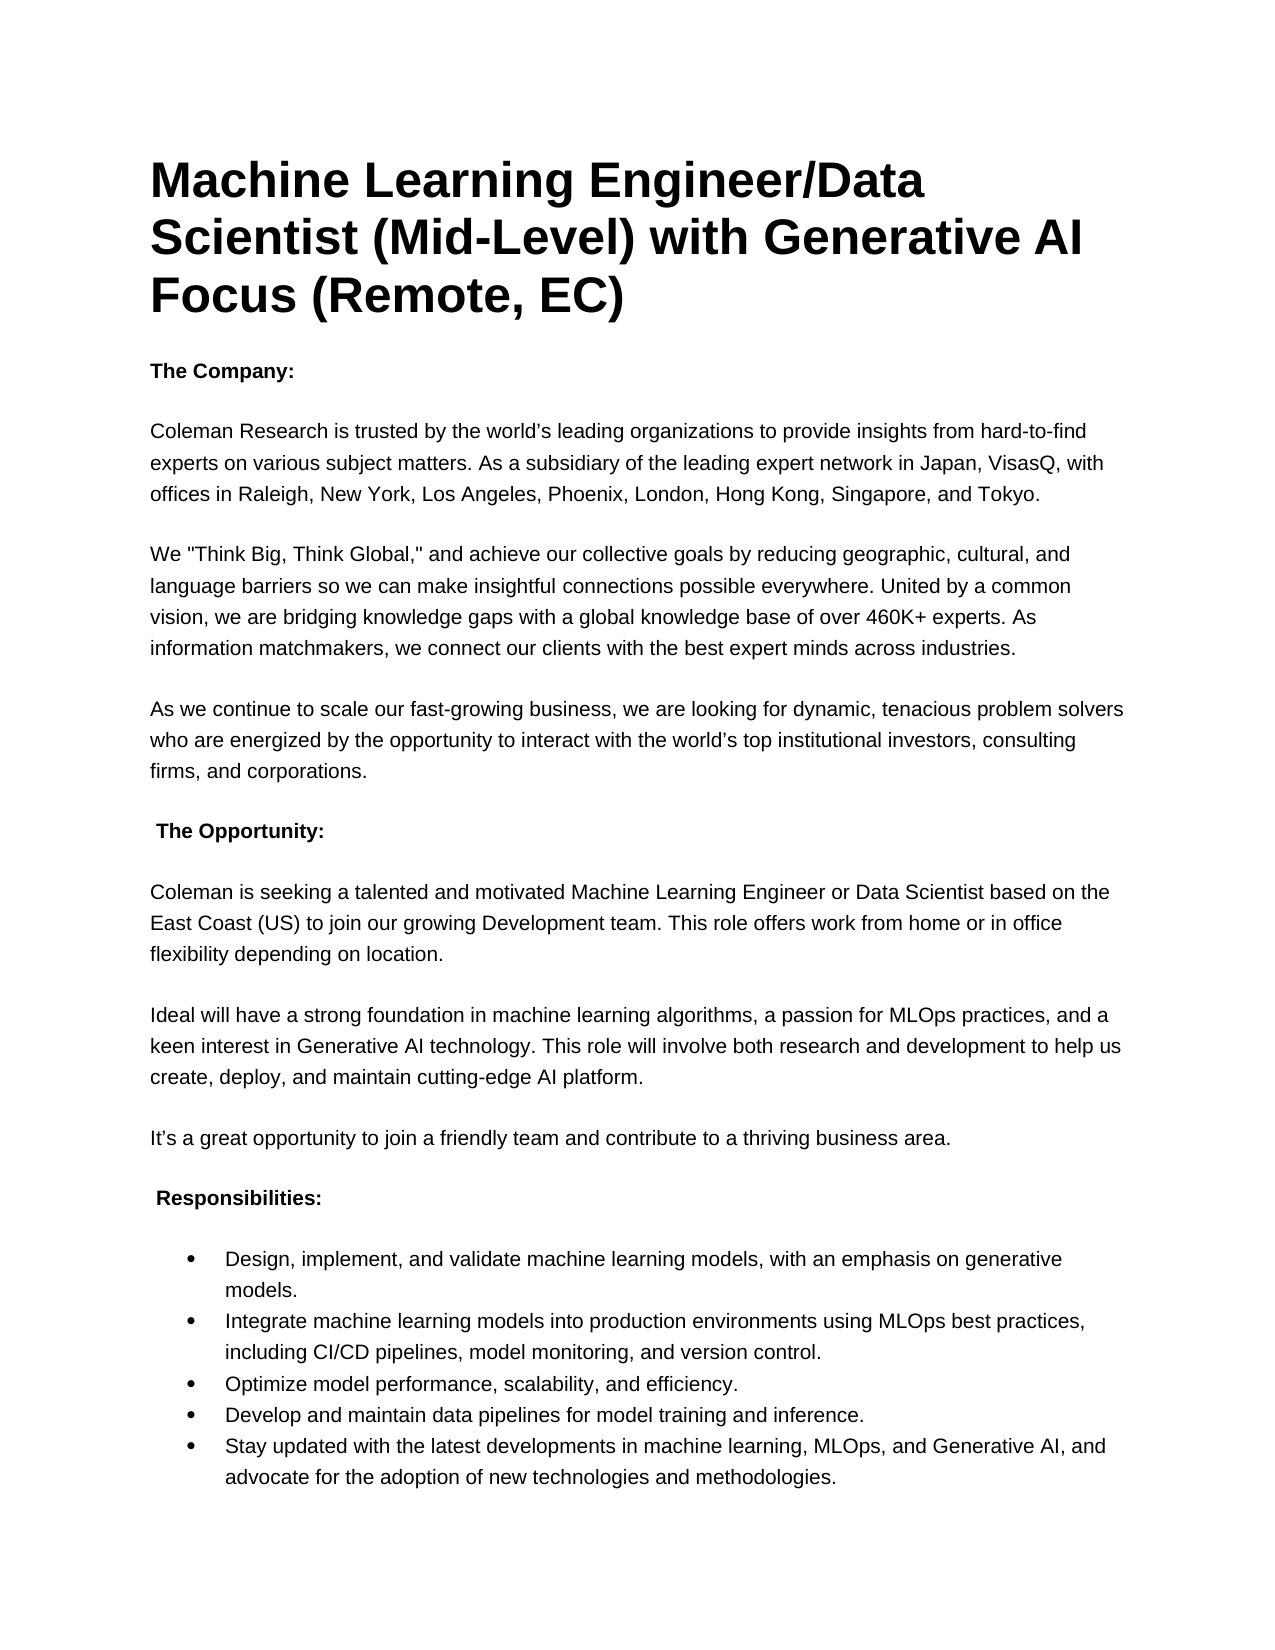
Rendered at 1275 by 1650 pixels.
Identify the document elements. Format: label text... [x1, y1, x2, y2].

text Coleman is seeking a talented and motivated Machine Learning Engineer or Data Scientist based on the East Coast (US) to join our growing Development team. This role offers work from home or in office flexibility depending on location. [150, 872, 1125, 966]
text The Company: [150, 352, 1125, 383]
list Stay updated with the latest developments in machine learning, MLOps, and Generative AI, and advocate for the adoption of new technologies and methodologies. [187, 1427, 1125, 1489]
list Design, implement, and validate machine learning models, with an emphasis on generative models. [187, 1239, 1125, 1302]
text Ideal will have a strong foundation in machine learning algorithms, a passion for MLOps practices, and a keen interest in Generative AI technology. This role will involve both research and development to help us create, deploy, and maintain cutting-edge AI platform. [150, 995, 1125, 1089]
text Coleman Research is trusted by the world’s leading organizations to provide insights from hard-to-find experts on various subject matters. As a subsidiary of the leading expert network in Japan, VisasQ, with offices in Raleigh, New York, Los Angeles, Phoenix, London, Hong Kong, Singapore, and Tokyo. [150, 412, 1125, 506]
text Responsibilities: [150, 1179, 1125, 1210]
text We "Think Big, Think Global," and achieve our collective goals by reducing geographic, cultural, and language barriers so we can make insightful connections possible everywhere. United by a common vision, we are bridging knowledge gaps with a global knowledge base of over 460K+ experts. As information matchmakers, we connect our clients with the best expert minds across industries. [150, 535, 1125, 660]
list Develop and maintain data pipelines for model training and inference. [187, 1395, 1125, 1427]
text It’s a great opportunity to join a friendly team and contribute to a thriving business area. [150, 1118, 1125, 1149]
list Integrate machine learning models into production environments using MLOps best practices, including CI/CD pipelines, model monitoring, and version control. [187, 1302, 1125, 1364]
text As we continue to scale our fast-growing business, we are looking for dynamic, tenacious problem solvers who are energized by the opportunity to interact with the world’s top institutional investors, consulting firms, and corporations. [150, 689, 1125, 783]
list Optimize model performance, scalability, and efficiency. [187, 1364, 1125, 1395]
text Machine Learning Engineer/Data Scientist (Mid-Level) with Generative AI Focus (Remote, EC) [150, 150, 1125, 322]
text The Opportunity: [150, 812, 1125, 843]
